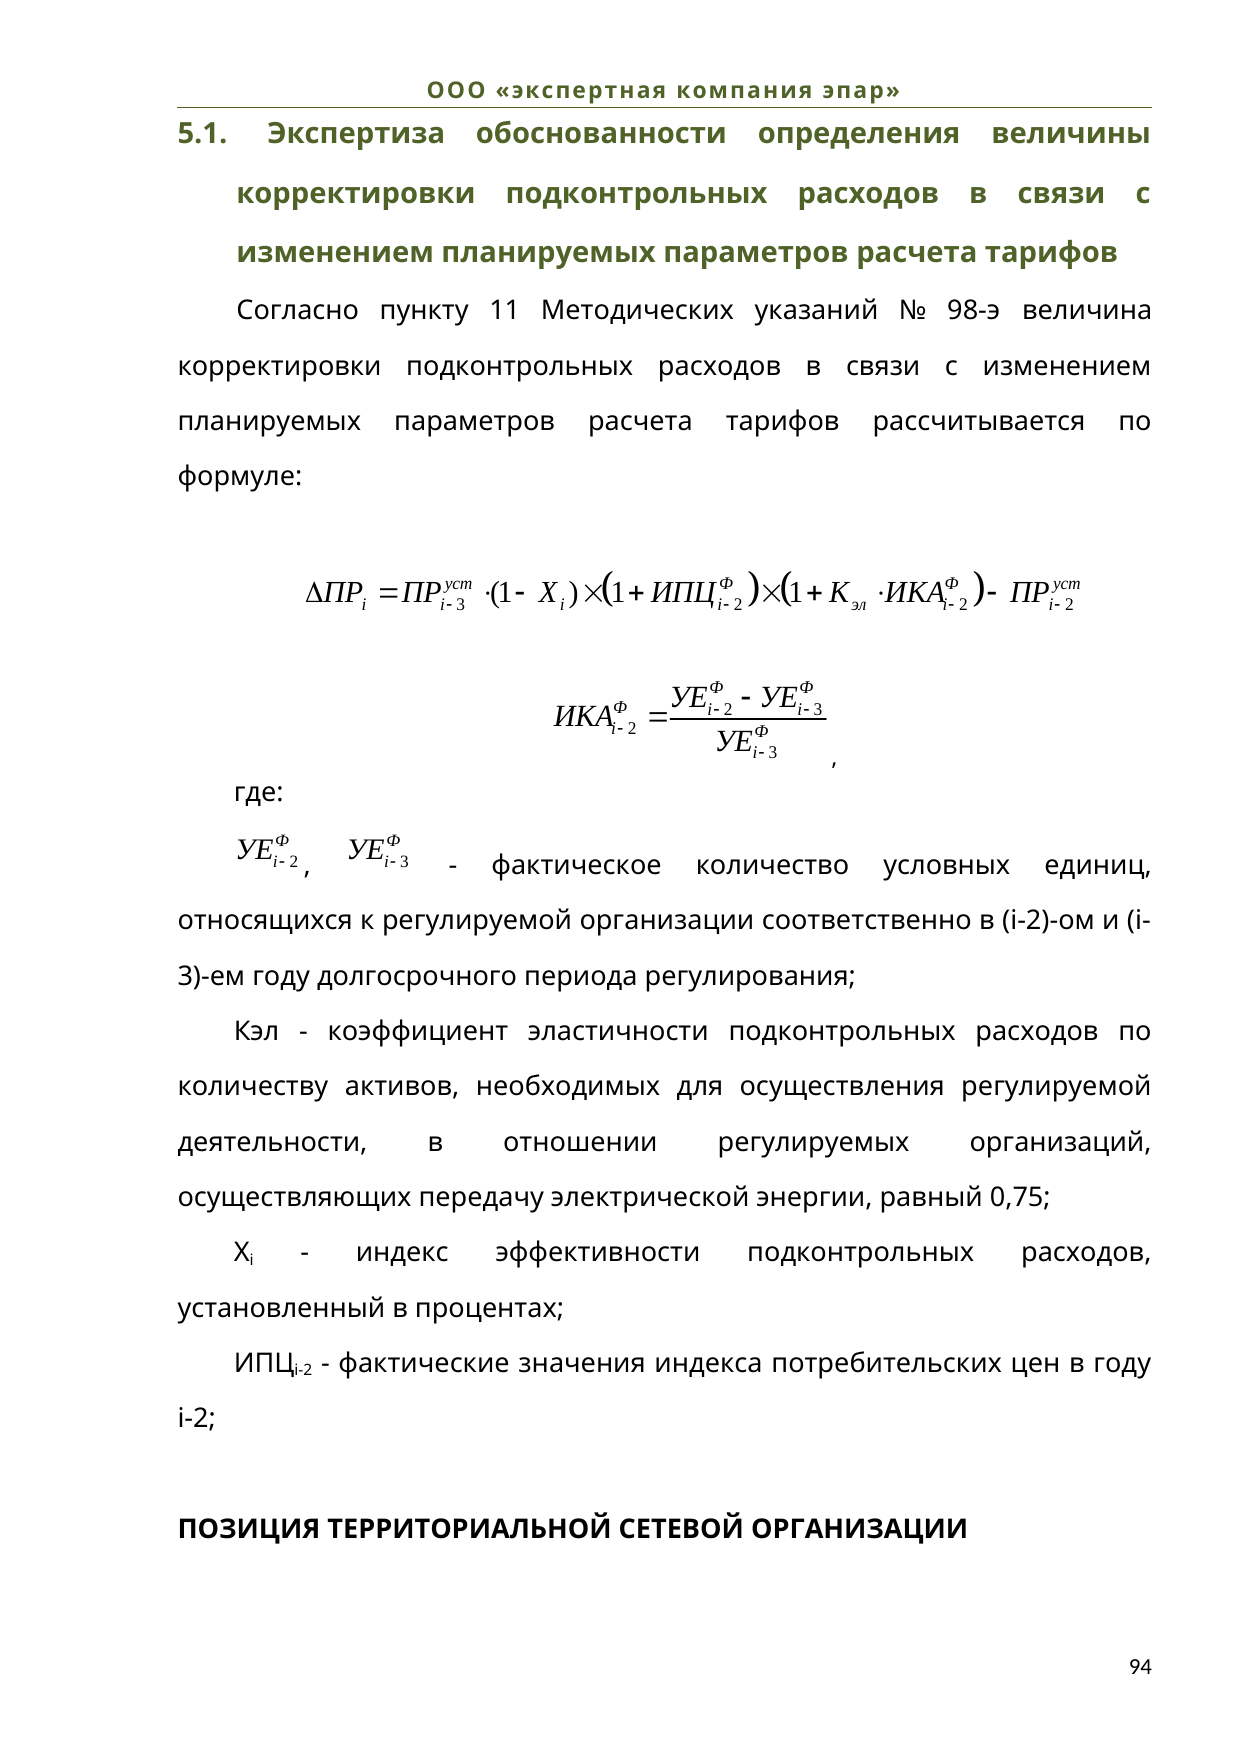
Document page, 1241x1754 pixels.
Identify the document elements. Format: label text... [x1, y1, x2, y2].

text , [177, 673, 1152, 772]
text Кэл - коэффициент эластичности подконтрольных расходов по количеству активов, необходимых для осуществления регулируемой деятельности, в отношении регулируемых организаций, осуществляющих передачу электрической энергии, равный 0,75; [177, 1011, 1152, 1214]
list , - фактическое количество условных единиц, относящихся к регулируемой организации соответственно в (i-2)-ом и (i-3)-ем году долгосрочного периода регулирования; [177, 827, 1152, 993]
list Хi - индекс эффективности подконтрольных расходов, установленный в процентах; [177, 1233, 1152, 1325]
text Согласно пункту 11 Методических указаний № 98-э величина корректировки подконтрольных расходов в связи с изменением планируемых параметров расчета тарифов рассчитывается по формуле: [177, 291, 1152, 494]
text ПОЗИЦИЯ ТЕРРИТОРИАЛЬНОЙ СЕТЕВОЙ ОРГАНИЗАЦИИ [177, 1509, 1152, 1546]
list ИПЦi-2 - фактические значения индекса потребительских цен в году i-2; [177, 1343, 1152, 1436]
subtitle Экспертиза обоснованности определения величины корректировки подконтрольных расходов в связи с изменением планируемых параметров расчета тарифов [177, 112, 1152, 271]
list где: [177, 772, 1152, 809]
